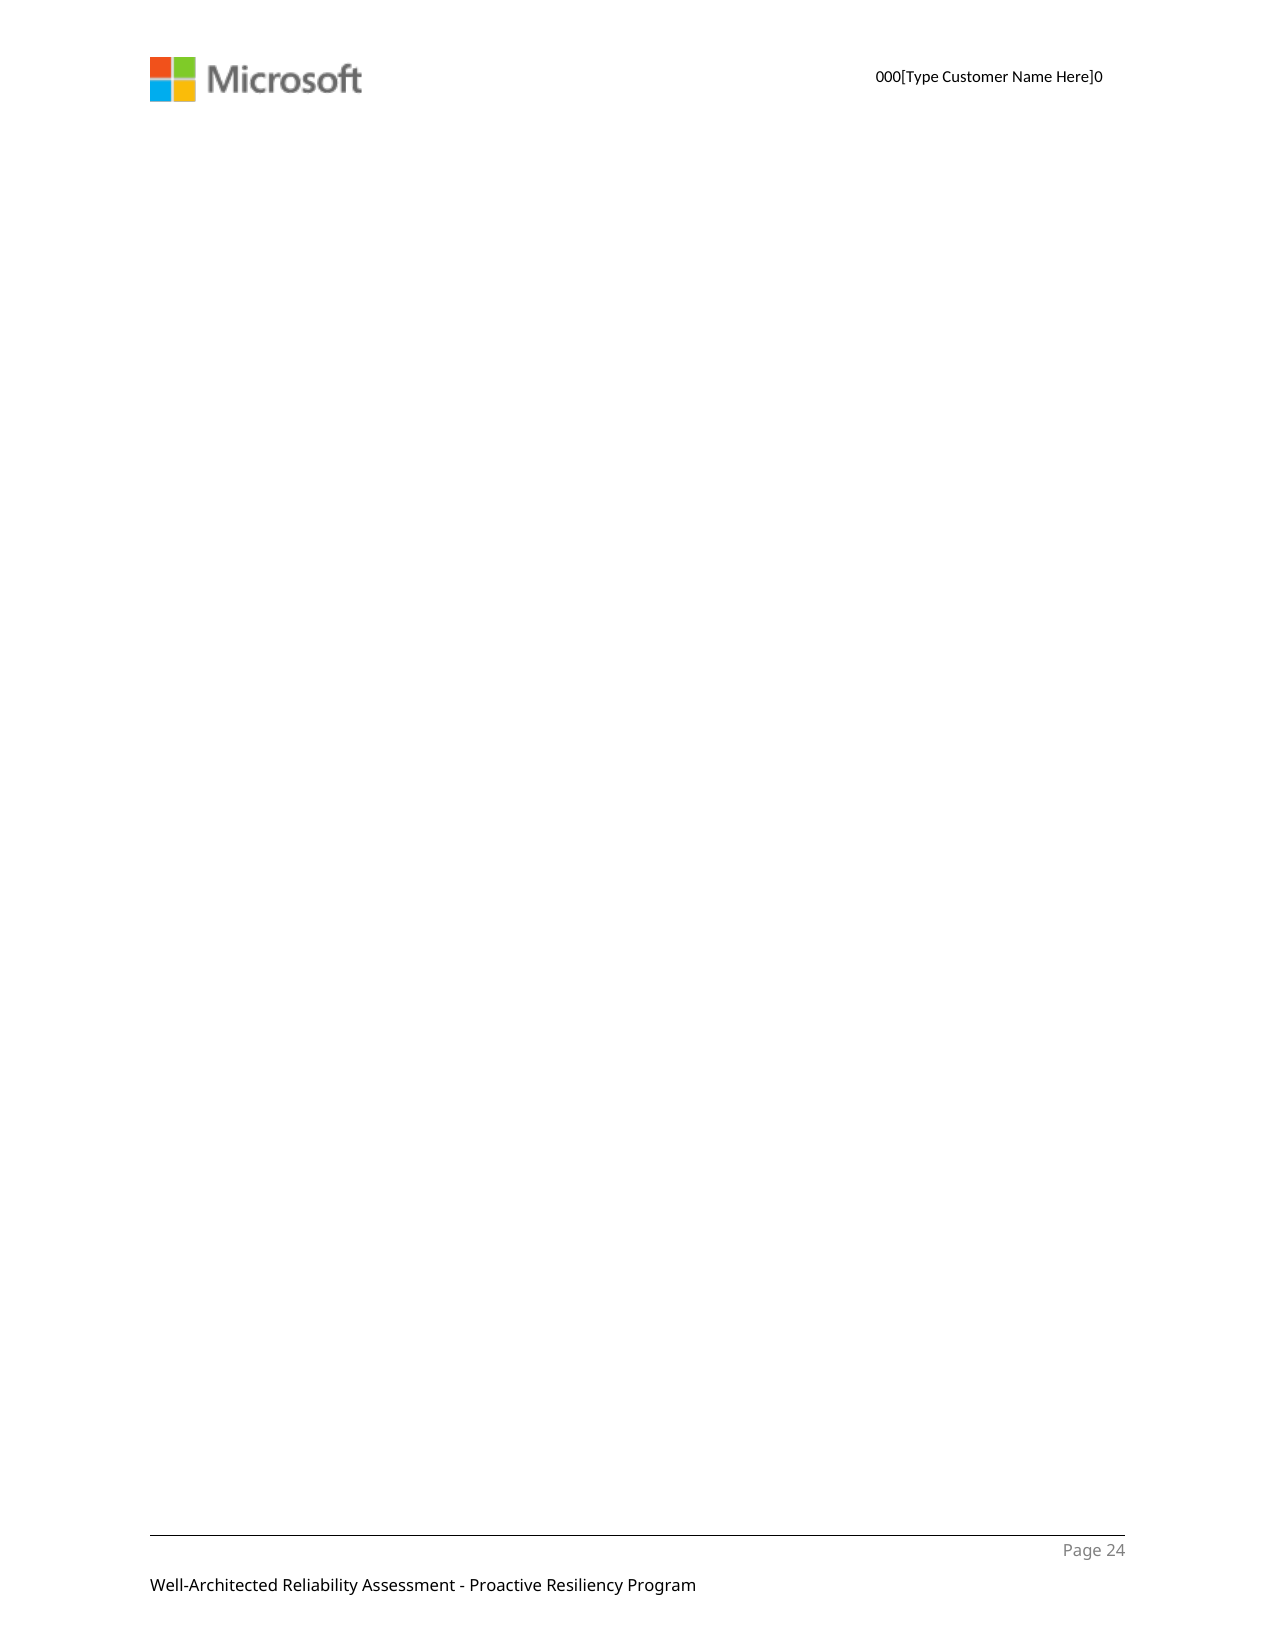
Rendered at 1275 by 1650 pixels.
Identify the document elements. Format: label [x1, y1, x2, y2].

picture [150, 57, 363, 103]
